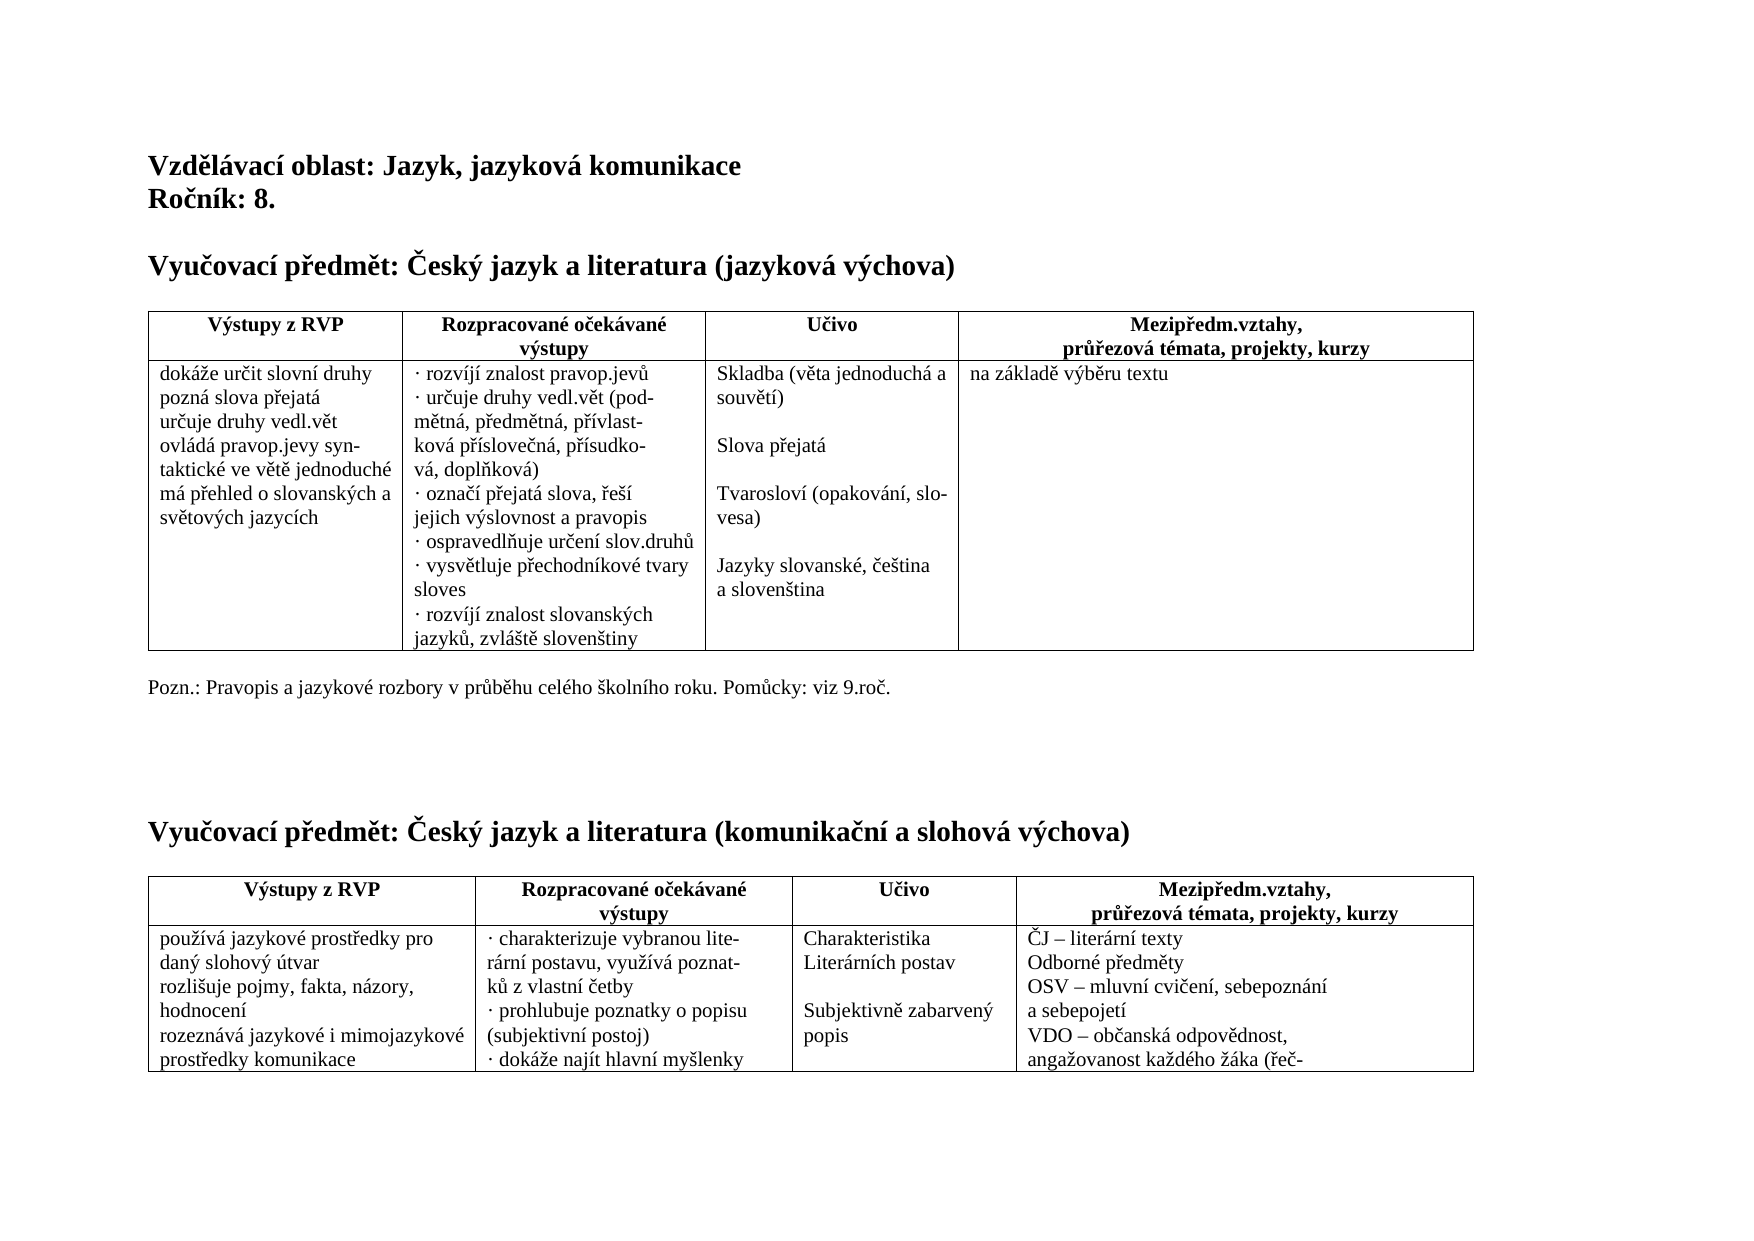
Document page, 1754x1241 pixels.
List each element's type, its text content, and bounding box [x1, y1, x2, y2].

table_cell dokáže určit slovní druhy pozná slova přejatá určuje druhy vedl.vět ovládá pravop.jevy syn- taktické ve větě jednoduché má přehled o slovanských a světových jazycích [149, 361, 402, 649]
table_cell Skladba (věta jednoduchá a souvětí) Slova přejatá Tvarosloví (opakování, slo- vesa) Jazyky slovanské, čeština a slovenština [706, 361, 958, 649]
table_header Výstupy z RVP [149, 877, 475, 925]
table_header Rozpracované očekávané výstupy [403, 312, 705, 360]
table_header Rozpracované očekávané výstupy [476, 877, 792, 925]
table_header Učivo [793, 877, 1016, 925]
table_cell · rozvíjí znalost pravop.jevů · určuje druhy vedl.vět (pod- mětná, předmětná, přívlast- ková příslovečná, přísudko- vá, doplňková) · označí přejatá slova, řeší jejich výslovnost a pravopis · ospravedlňuje určení slov.druhů · vysvětluje přechodníkové tvary sloves · rozvíjí znalost slovanských jazyků, zvláště slovenštiny [403, 361, 705, 649]
table_header Učivo [706, 312, 958, 360]
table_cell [476, 926, 792, 1071]
table_header Mezipředm.vztahy, průřezová témata, projekty, kurzy [1017, 877, 1473, 925]
table_header Mezipředm.vztahy, průřezová témata, projekty, kurzy [959, 312, 1473, 360]
text Ročník: 8. [148, 181, 1606, 215]
text Vzdělávací oblast: Jazyk, jazyková komunikace [148, 148, 1606, 181]
text Pozn.: Pravopis a jazykové rozbory v průběhu celého školního roku. Pomůcky: viz 9.roč. [148, 675, 1606, 699]
text Vyučovací předmět: Český jazyk a literatura (jazyková výchova) [148, 248, 1606, 282]
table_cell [1017, 926, 1473, 1071]
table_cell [149, 926, 475, 1071]
table_cell na základě výběru textu [959, 361, 1473, 649]
text Vyučovací předmět: Český jazyk a literatura (komunikační a slohová výchova) [148, 814, 1606, 847]
table_header Výstupy z RVP [149, 312, 402, 360]
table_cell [793, 926, 1016, 1071]
